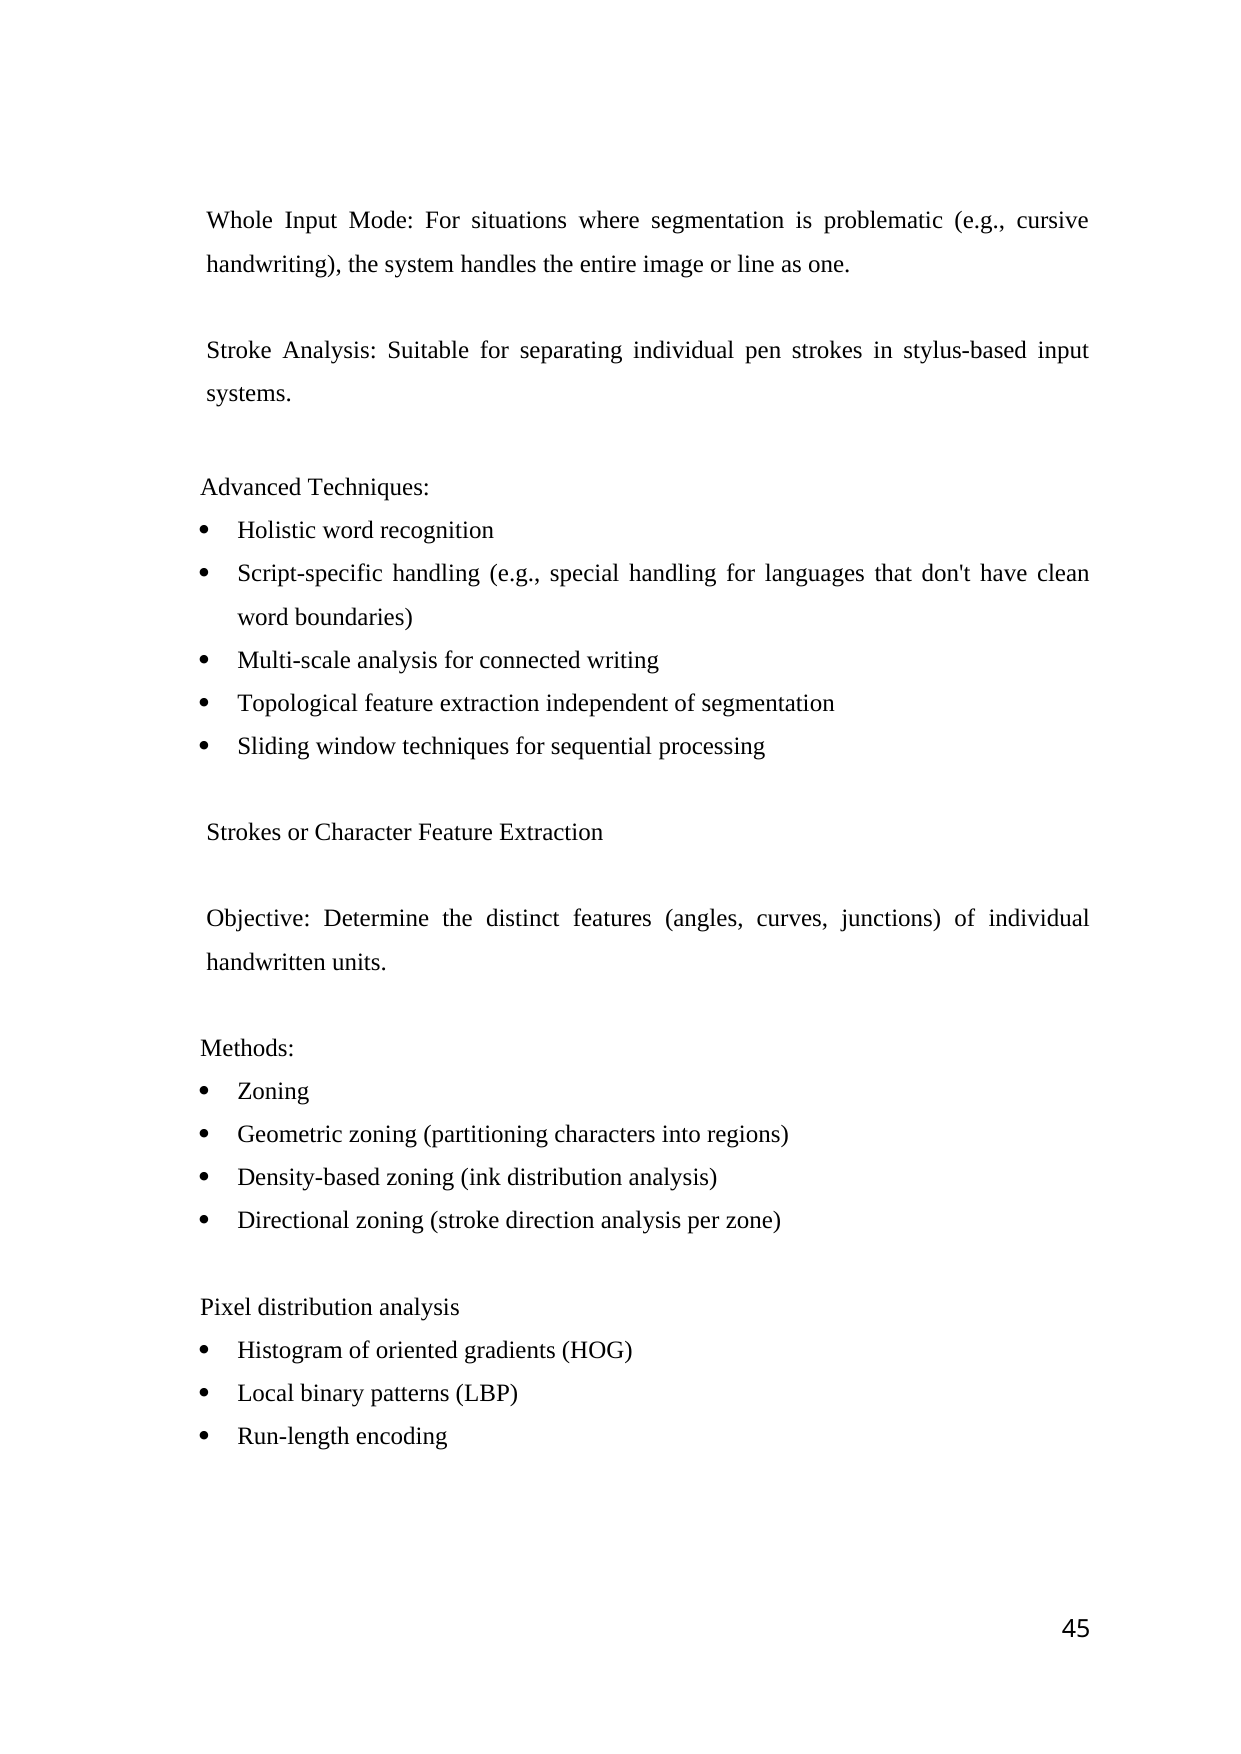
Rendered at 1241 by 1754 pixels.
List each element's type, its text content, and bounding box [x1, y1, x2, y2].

list Directional zoning (stroke direction analysis per zone) [199, 1205, 1090, 1234]
text Stroke Analysis: Suitable for separating individual pen strokes in stylus-based input systems. [206, 335, 1090, 407]
text Methods: [150, 1033, 1090, 1062]
list Geometric zoning (partitioning characters into regions) [199, 1119, 1090, 1148]
list Histogram of oriented gradients (HOG) [199, 1335, 1090, 1363]
list Holistic word recognition [199, 515, 1090, 544]
text Advanced Techniques: [150, 472, 1090, 501]
list Zoning [199, 1076, 1090, 1105]
list Local binary patterns (LBP) [199, 1378, 1090, 1407]
list Topological feature extraction independent of segmentation [199, 688, 1090, 717]
text Whole Input Mode: For situations where segmentation is problematic (e.g., cursive handwriting), the system handles the entire image or line as one. [206, 206, 1090, 277]
list Multi-scale analysis for connected writing [199, 645, 1090, 673]
text Objective: Determine the distinct features (angles, curves, junctions) of individual handwritten units. [206, 903, 1090, 975]
list Sliding window techniques for sequential processing [199, 731, 1090, 760]
text Strokes or Character Feature Extraction [206, 817, 1090, 846]
list Density-based zoning (ink distribution analysis) [199, 1162, 1090, 1191]
list Run-length encoding [199, 1421, 1090, 1450]
list Script-specific handling (e.g., special handling for languages that don't have clean word boundaries) [199, 558, 1090, 630]
text Pixel distribution analysis [150, 1292, 1090, 1320]
